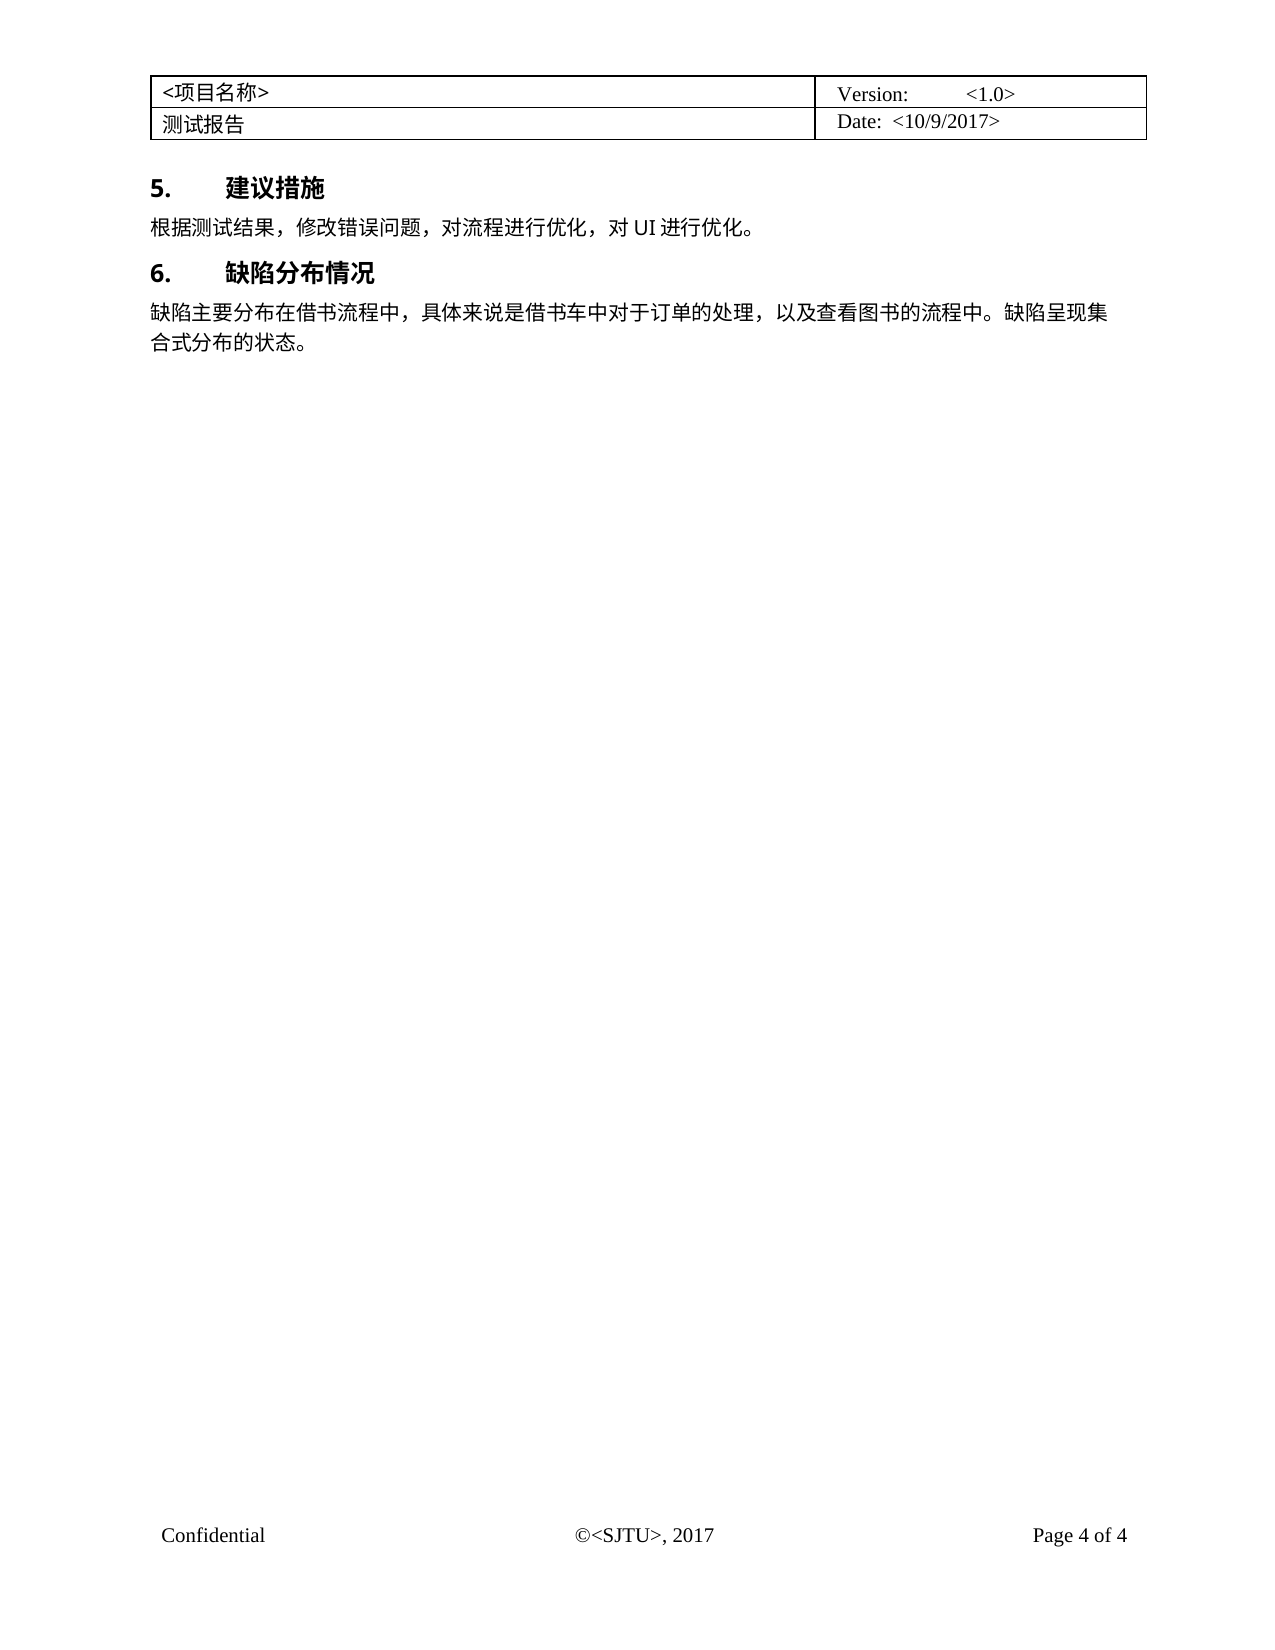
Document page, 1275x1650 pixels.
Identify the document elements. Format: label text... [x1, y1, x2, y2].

subtitle 缺陷分布情况 [150, 254, 1125, 290]
text 缺陷主要分布在借书流程中，具体来说是借书车中对于订单的处理，以及查看图书的流程中。缺陷呈现集合式分布的状态。 [150, 296, 1125, 357]
text 根据测试结果，修改错误问题，对流程进行优化，对UI进行优化。 [150, 211, 1125, 241]
subtitle 建议措施 [150, 169, 1125, 205]
